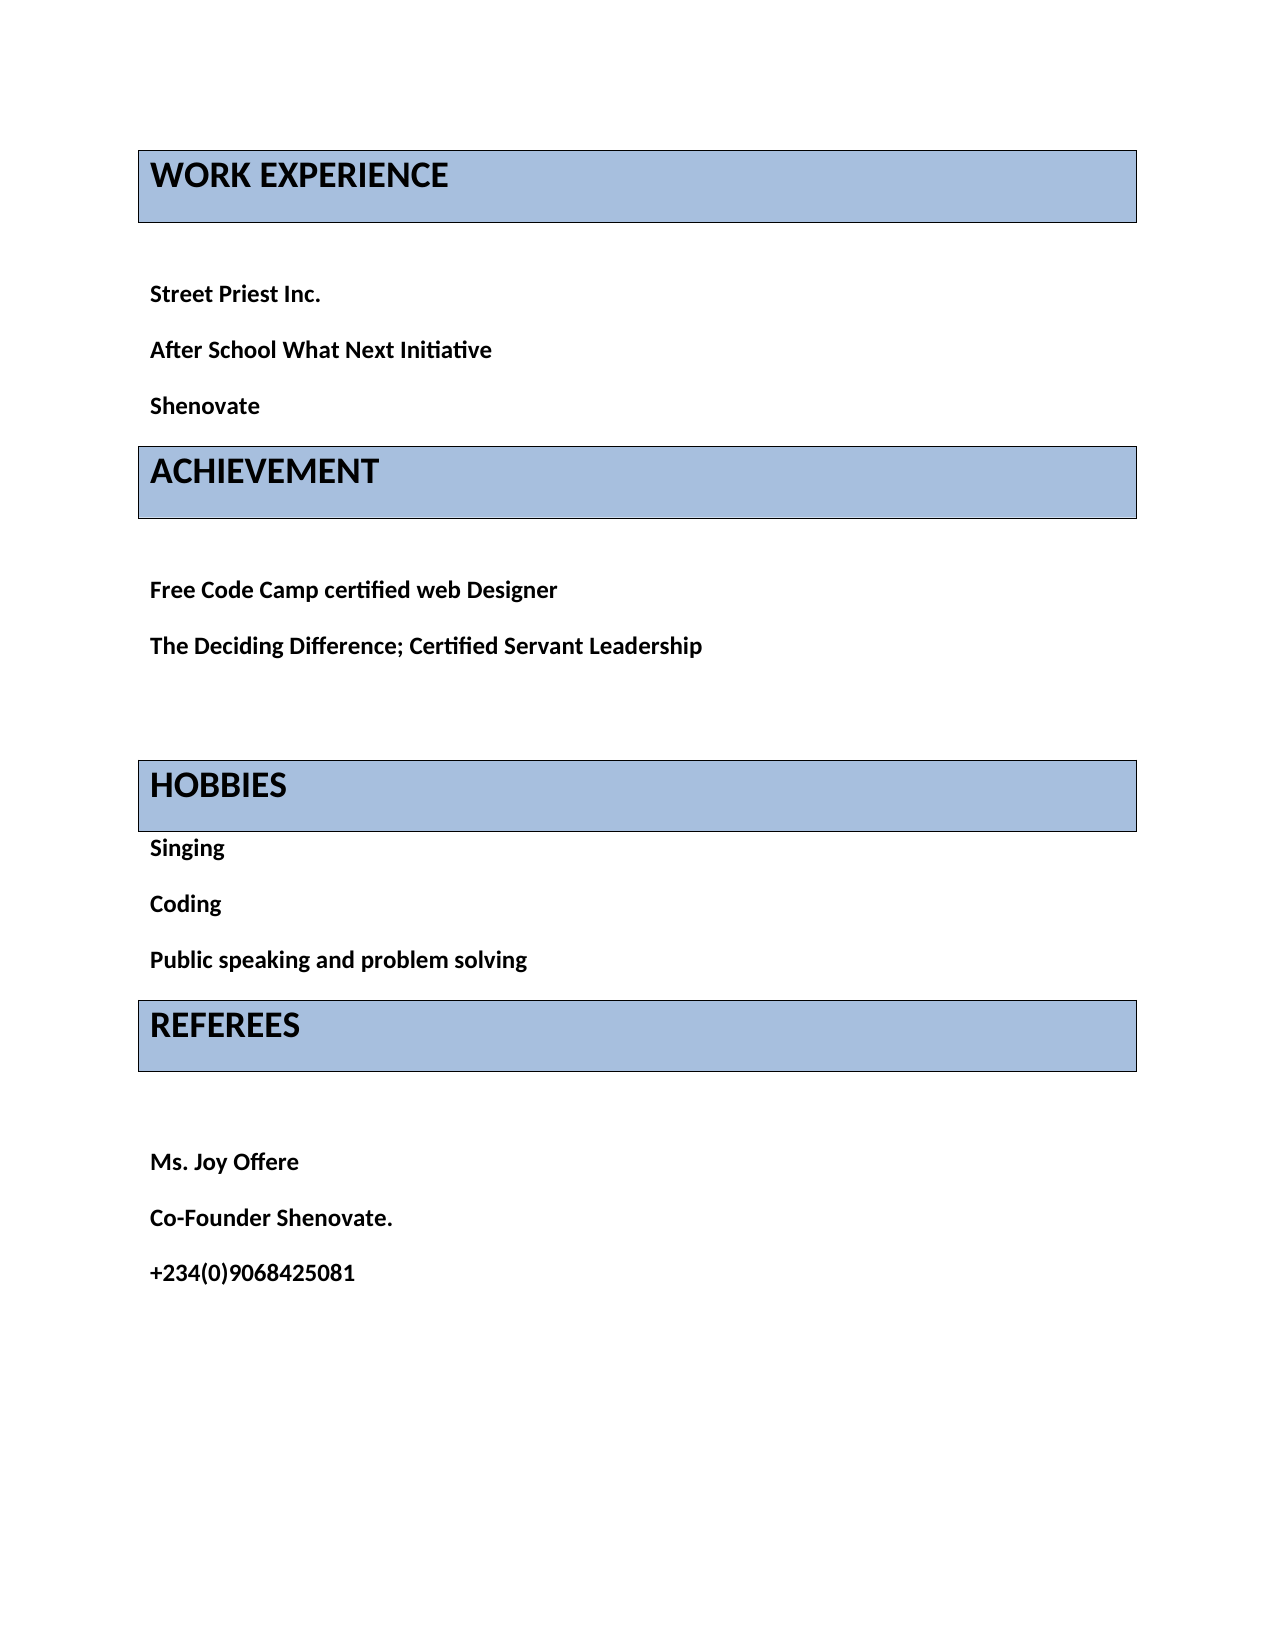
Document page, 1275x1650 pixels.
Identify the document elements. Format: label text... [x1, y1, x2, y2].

text Free Code Camp certified web Designer [150, 574, 1125, 605]
table_header HOBBIES [139, 761, 1136, 831]
text Ms. Joy Offere [150, 1146, 1125, 1176]
text +234(0)9068425081 [150, 1257, 1125, 1288]
table_header REFEREES [139, 1001, 1136, 1071]
text Public speaking and problem solving [150, 944, 1125, 974]
table_header ACHIEVEMENT [139, 447, 1136, 517]
text Singing [150, 832, 1125, 863]
text The Deciding Difference; Certified Servant Leadership [150, 630, 1125, 661]
table_header WORK EXPERIENCE [139, 151, 1136, 222]
text Shenovate [150, 390, 1125, 421]
text Co-Founder Shenovate. [150, 1202, 1125, 1232]
text Coding [150, 888, 1125, 918]
text Street Priest Inc. [150, 278, 1125, 309]
text After School What Next Initiative [150, 334, 1125, 365]
